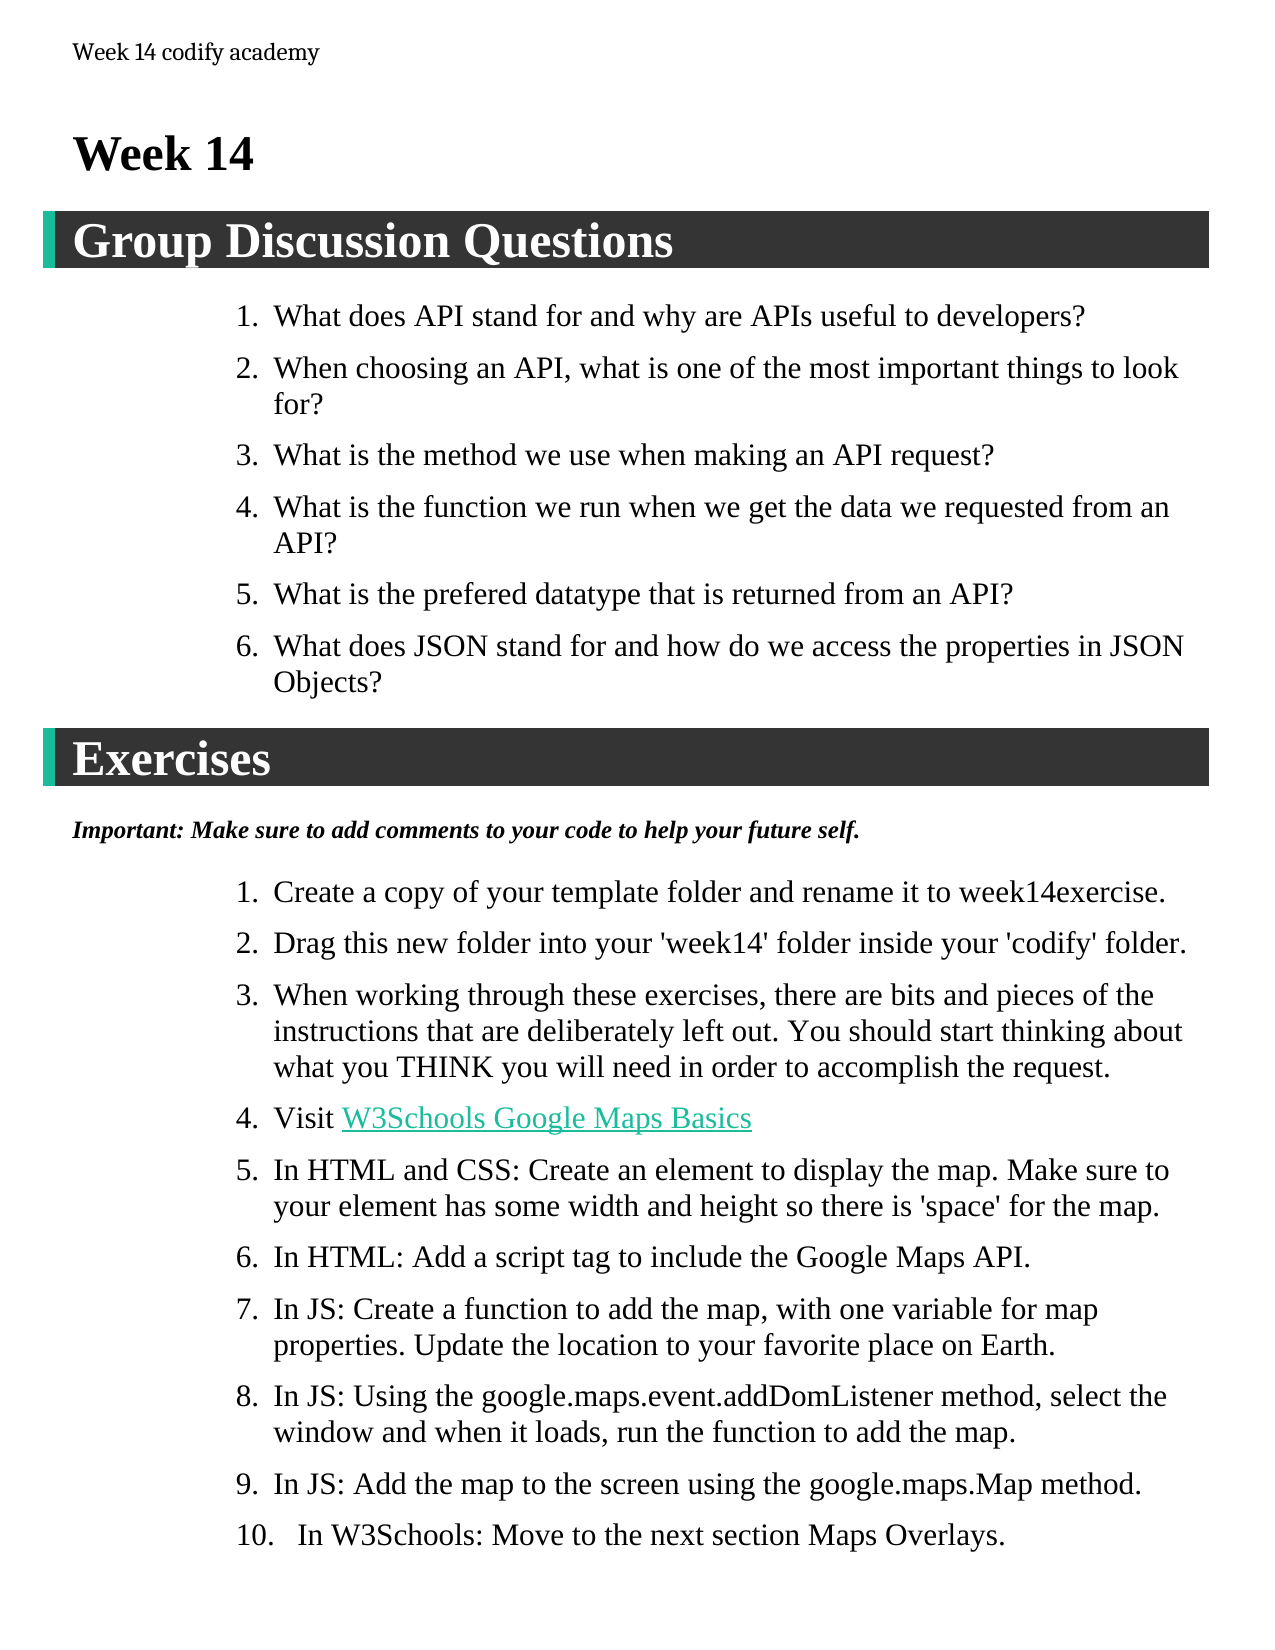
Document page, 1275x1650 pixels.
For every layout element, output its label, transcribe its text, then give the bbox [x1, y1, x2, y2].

list In JS: Add the map to the screen using the google.maps.Map method. [236, 1465, 1209, 1501]
list In HTML and CSS: Create an element to display the map. Make sure to your element has some width and height so there is 'space' for the map. [236, 1151, 1209, 1223]
list Drag this new folder into your 'week14' folder inside your 'codify' folder. [236, 924, 1209, 960]
list In HTML: Add a script tag to include the Google Maps API. [236, 1238, 1209, 1274]
list In JS: Using the google.maps.event.addDomListener method, select the window and when it loads, run the function to add the map. [236, 1377, 1209, 1449]
list When choosing an API, what is one of the most important things to look for? [236, 349, 1209, 421]
list In JS: Create a function to add the map, with one variable for map properties. Update the location to your favorite place on Earth. [236, 1290, 1209, 1362]
list Create a copy of your template folder and rename it to week14exercise. [236, 873, 1209, 909]
list What is the method we use when making an API request? [236, 437, 1209, 472]
list What is the function we run when we get the data we requested from an API? [236, 488, 1209, 560]
list What does JSON stand for and how do we access the properties in JSON Objects? [236, 627, 1209, 699]
text Important: Make sure to add comments to your code to help your future self. [72, 815, 1209, 844]
list What does API stand for and why are APIs useful to developers? [236, 297, 1209, 333]
list When working through these exercises, there are bits and pieces of the instructions that are deliberately left out. You should start thinking about what you THINK you will need in order to accomplish the request. [236, 976, 1209, 1084]
list In W3Schools: Move to the next section Maps Overlays. [236, 1517, 1209, 1552]
list Visit W3Schools Google Maps Basics [236, 1099, 1209, 1135]
text Group Discussion Questions [55, 211, 1209, 268]
text Exercises [55, 728, 1209, 786]
text Week 14 [72, 124, 1209, 182]
text Week 14 codify academy [72, 37, 1209, 66]
list What is the prefered datatype that is returned from an API? [236, 576, 1209, 612]
